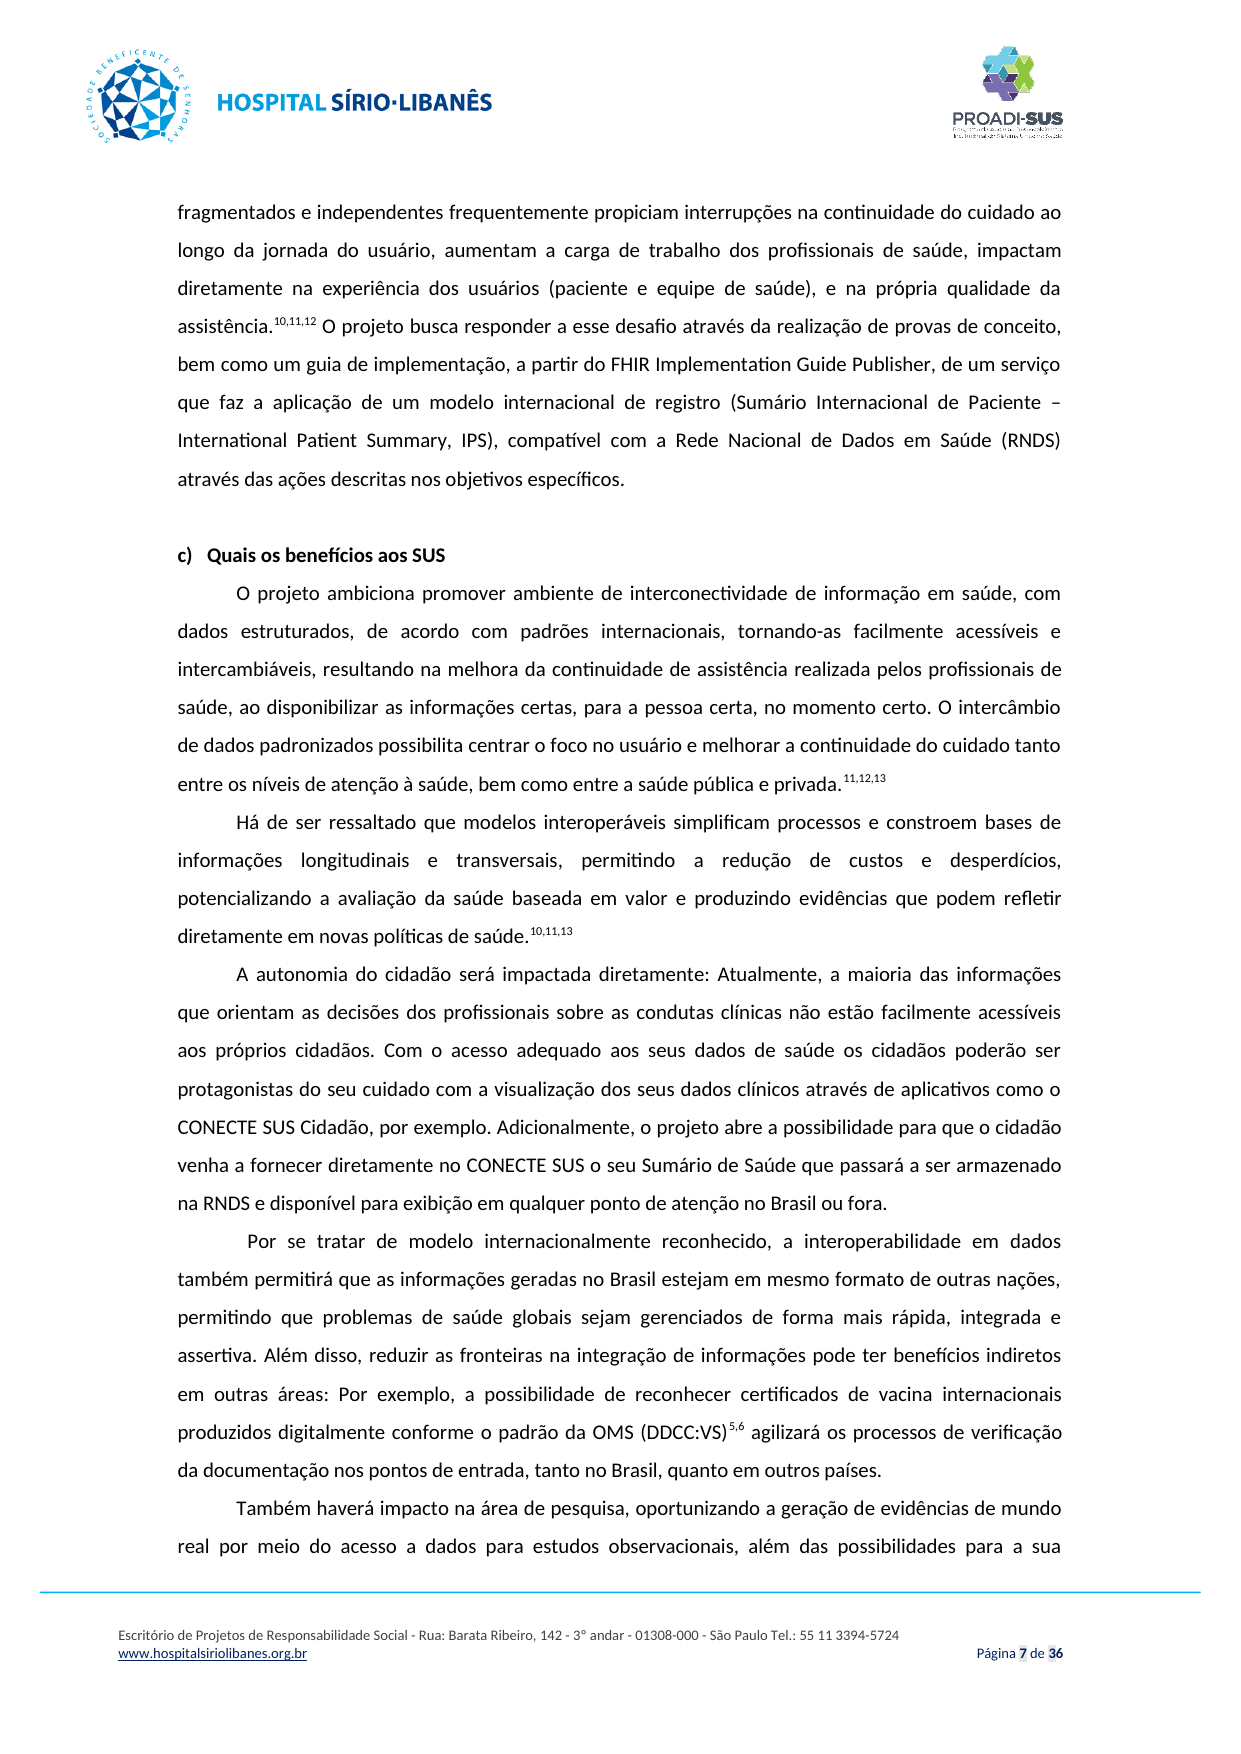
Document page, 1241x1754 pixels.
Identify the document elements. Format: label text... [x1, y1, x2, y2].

picture [52, 16, 525, 174]
picture [952, 44, 1063, 139]
text Por se tratar de modelo internacionalmente reconhecido, a interoperabilidade em dados também permitirá que as informações geradas no Brasil estejam em mesmo formato de outras nações, permitindo que problemas de saúde globais sejam gerenciados de forma mais rápida, integrada e assertiva. Além disso, reduzir as fronteiras na integração de informações pode ter benefícios indiretos em outras áreas: Por exemplo, a possibilidade de reconhecer certificados de vacina internacionais produzidos digitalmente conforme o padrão da OMS (DDCC:VS)5,6 agilizará os processos de verificação da documentação nos pontos de entrada, tanto no Brasil, quanto em outros países. [177, 1228, 1063, 1482]
text Há de ser ressaltado que modelos interoperáveis simplificam processos e constroem bases de informações longitudinais e transversais, permitindo a redução de custos e desperdícios, potencializando a avaliação da saúde baseada em valor e produzindo evidências que podem refletir diretamente em novas políticas de saúde.10,11,13 [177, 809, 1063, 949]
text A autonomia do cidadão será impactada diretamente: Atualmente, a maioria das informações que orientam as decisões dos profissionais sobre as condutas clínicas não estão facilmente acessíveis aos próprios cidadãos. Com o acesso adequado aos seus dados de saúde os cidadãos poderão ser protagonistas do seu cuidado com a visualização dos seus dados clínicos através de aplicativos como o CONECTE SUS Cidadão, por exemplo. Adicionalmente, o projeto abre a possibilidade para que o cidadão venha a fornecer diretamente no CONECTE SUS o seu Sumário de Saúde que passará a ser armazenado na RNDS e disponível para exibição em qualquer ponto de atenção no Brasil ou fora. [177, 961, 1063, 1216]
list Quais os benefícios aos SUS [177, 542, 1063, 567]
text O projeto ambiciona promover ambiente de interconectividade de informação em saúde, com dados estruturados, de acordo com padrões internacionais, tornando-as facilmente acessíveis e intercambiáveis, resultando na melhora da continuidade de assistência realizada pelos profissionais de saúde, ao disponibilizar as informações certas, para a pessoa certa, no momento certo. O intercâmbio de dados padronizados possibilita centrar o foco no usuário e melhorar a continuidade do cuidado tanto entre os níveis de atenção à saúde, bem como entre a saúde pública e privada.11,12,13 [177, 580, 1063, 796]
